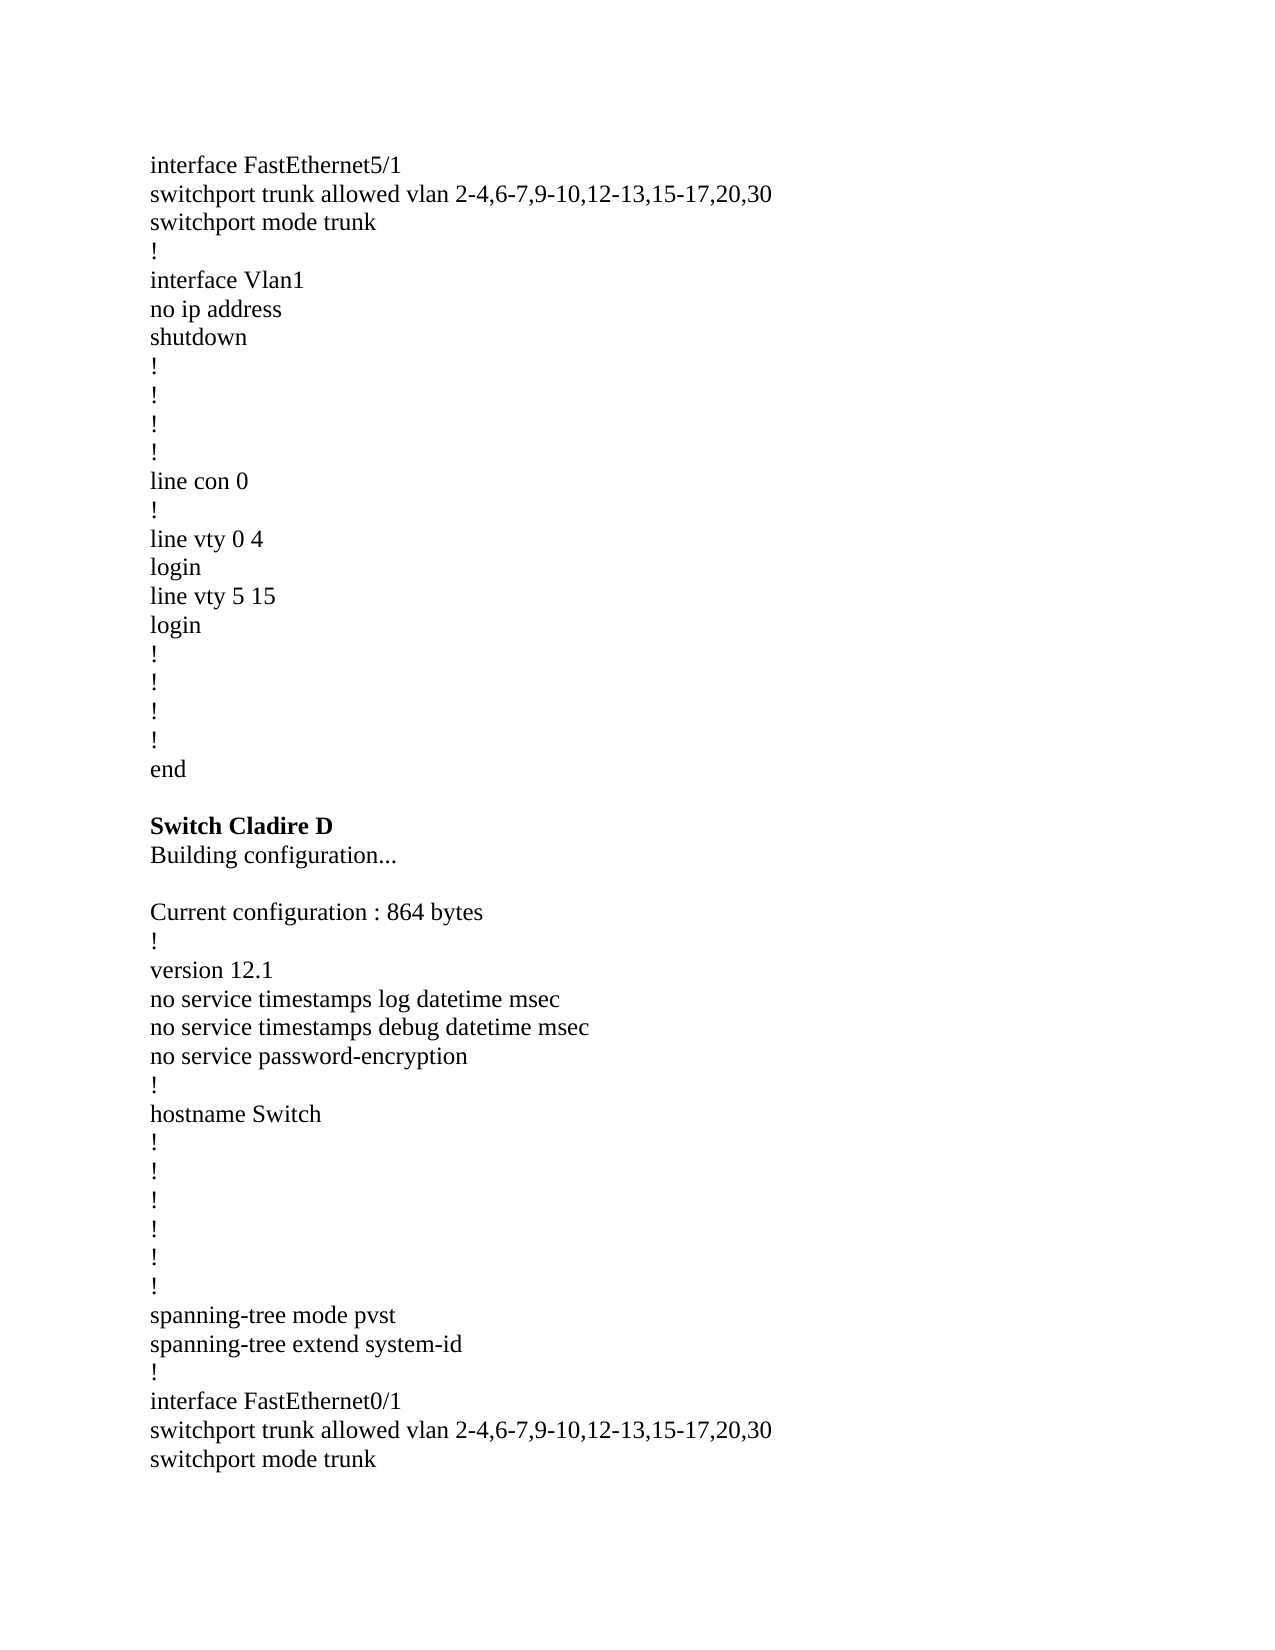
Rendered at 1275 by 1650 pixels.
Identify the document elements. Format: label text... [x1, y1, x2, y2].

text line con 0 [150, 466, 1125, 495]
text ! [150, 1242, 1125, 1271]
text ! [150, 1214, 1125, 1242]
text switchport mode trunk [150, 207, 1125, 236]
text ! [150, 1271, 1125, 1300]
text spanning-tree extend system-id [150, 1329, 1125, 1357]
text line vty 5 15 [150, 581, 1125, 610]
text ! [150, 667, 1125, 696]
text ! [150, 639, 1125, 667]
text ! [150, 380, 1125, 409]
text login [150, 552, 1125, 581]
text interface FastEthernet0/1 [150, 1386, 1125, 1415]
text interface FastEthernet5/1 [150, 150, 1125, 179]
text hostname Switch [150, 1099, 1125, 1127]
text Current configuration : 864 bytes [150, 897, 1125, 926]
text ! [150, 1156, 1125, 1185]
text ! [150, 495, 1125, 524]
text spanning-tree mode pvst [150, 1300, 1125, 1329]
text login [150, 610, 1125, 639]
text ! [150, 926, 1125, 955]
text end [150, 754, 1125, 782]
text switchport trunk allowed vlan 2-4,6-7,9-10,12-13,15-17,20,30 [150, 1415, 1125, 1444]
text no service timestamps log datetime msec [150, 984, 1125, 1012]
text ! [150, 1357, 1125, 1386]
text switchport mode trunk [150, 1444, 1125, 1472]
text Building configuration... [150, 840, 1125, 869]
text shutdown [150, 322, 1125, 351]
text Switch Cladire D [150, 811, 1125, 840]
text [150, 179, 1125, 207]
text interface Vlan1 [150, 265, 1125, 294]
text no service timestamps debug datetime msec [150, 1012, 1125, 1041]
text no ip address [150, 294, 1125, 322]
text no service password-encryption [150, 1041, 1125, 1070]
text ! [150, 236, 1125, 265]
text ! [150, 1127, 1125, 1156]
text line vty 0 4 [150, 524, 1125, 552]
text ! [150, 725, 1125, 754]
text ! [150, 1070, 1125, 1099]
text ! [150, 696, 1125, 725]
text ! [150, 437, 1125, 466]
text ! [150, 1185, 1125, 1214]
text version 12.1 [150, 955, 1125, 984]
text ! [150, 351, 1125, 380]
text ! [150, 409, 1125, 437]
